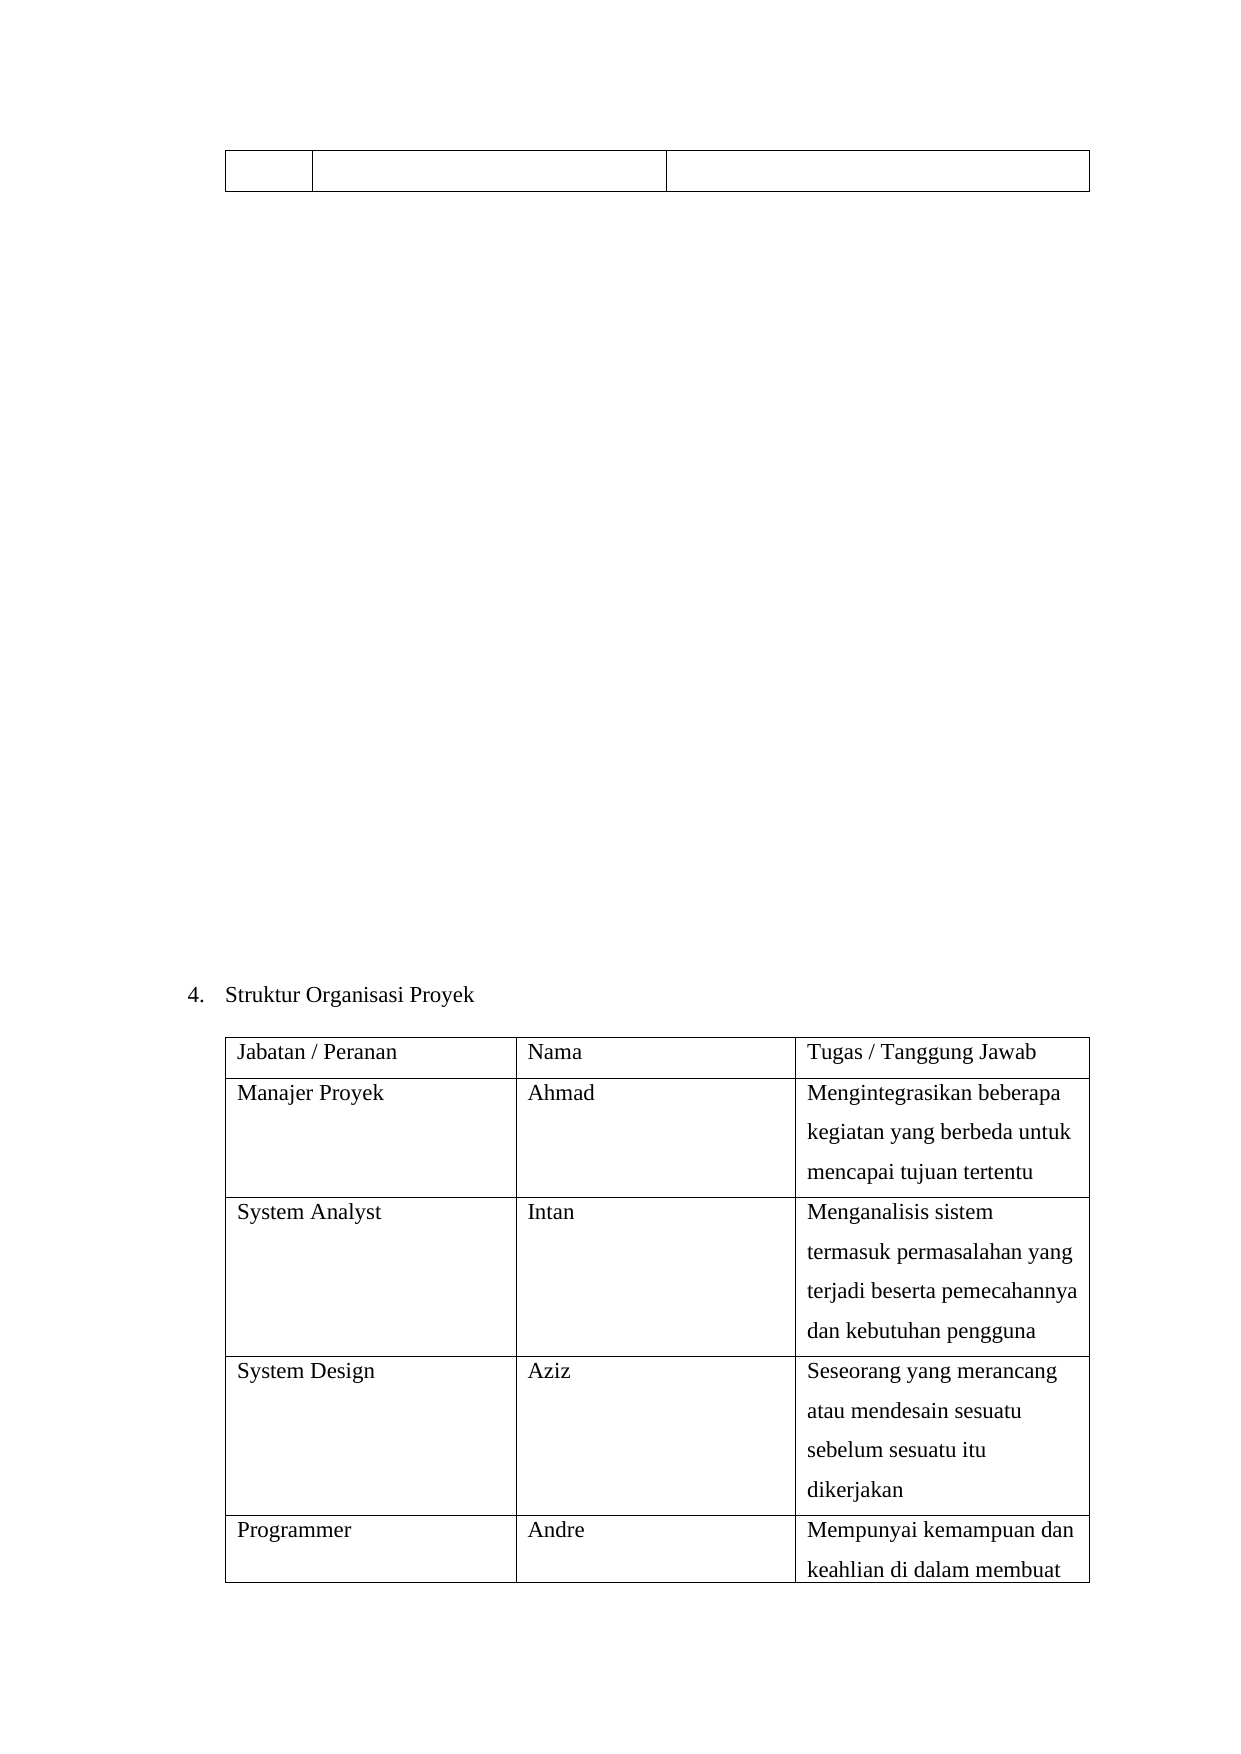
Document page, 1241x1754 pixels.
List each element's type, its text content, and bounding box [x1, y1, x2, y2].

table_cell Mengintegrasikan beberapa kegiatan yang berbeda untuk mencapai tujuan tertentu [796, 1079, 1089, 1197]
table_header Tugas / Tanggung Jawab [796, 1038, 1089, 1078]
table_cell System Analyst [226, 1198, 516, 1356]
table_header Jabatan / Peranan [226, 1038, 516, 1078]
table_cell Programmer [226, 1516, 516, 1582]
table_cell Andre [517, 1516, 795, 1582]
table_cell Manajer Proyek [226, 1079, 516, 1197]
table_header Nama [517, 1038, 795, 1078]
table_cell Intan [517, 1198, 795, 1356]
list Struktur Organisasi Proyek [187, 981, 1090, 1007]
table_cell Menganalisis sistem termasuk permasalahan yang terjadi beserta pemecahannya dan kebutuhan pengguna [796, 1198, 1089, 1356]
table_cell System Design [226, 1357, 516, 1515]
table_cell Ahmad [517, 1079, 795, 1197]
table_cell Seseorang yang merancang atau mendesain sesuatu sebelum sesuatu itu dikerjakan [796, 1357, 1089, 1515]
table_cell [226, 151, 312, 191]
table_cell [796, 1516, 1089, 1582]
table_cell Aziz [517, 1357, 795, 1515]
table_cell [313, 151, 666, 191]
table_cell [667, 151, 1089, 191]
